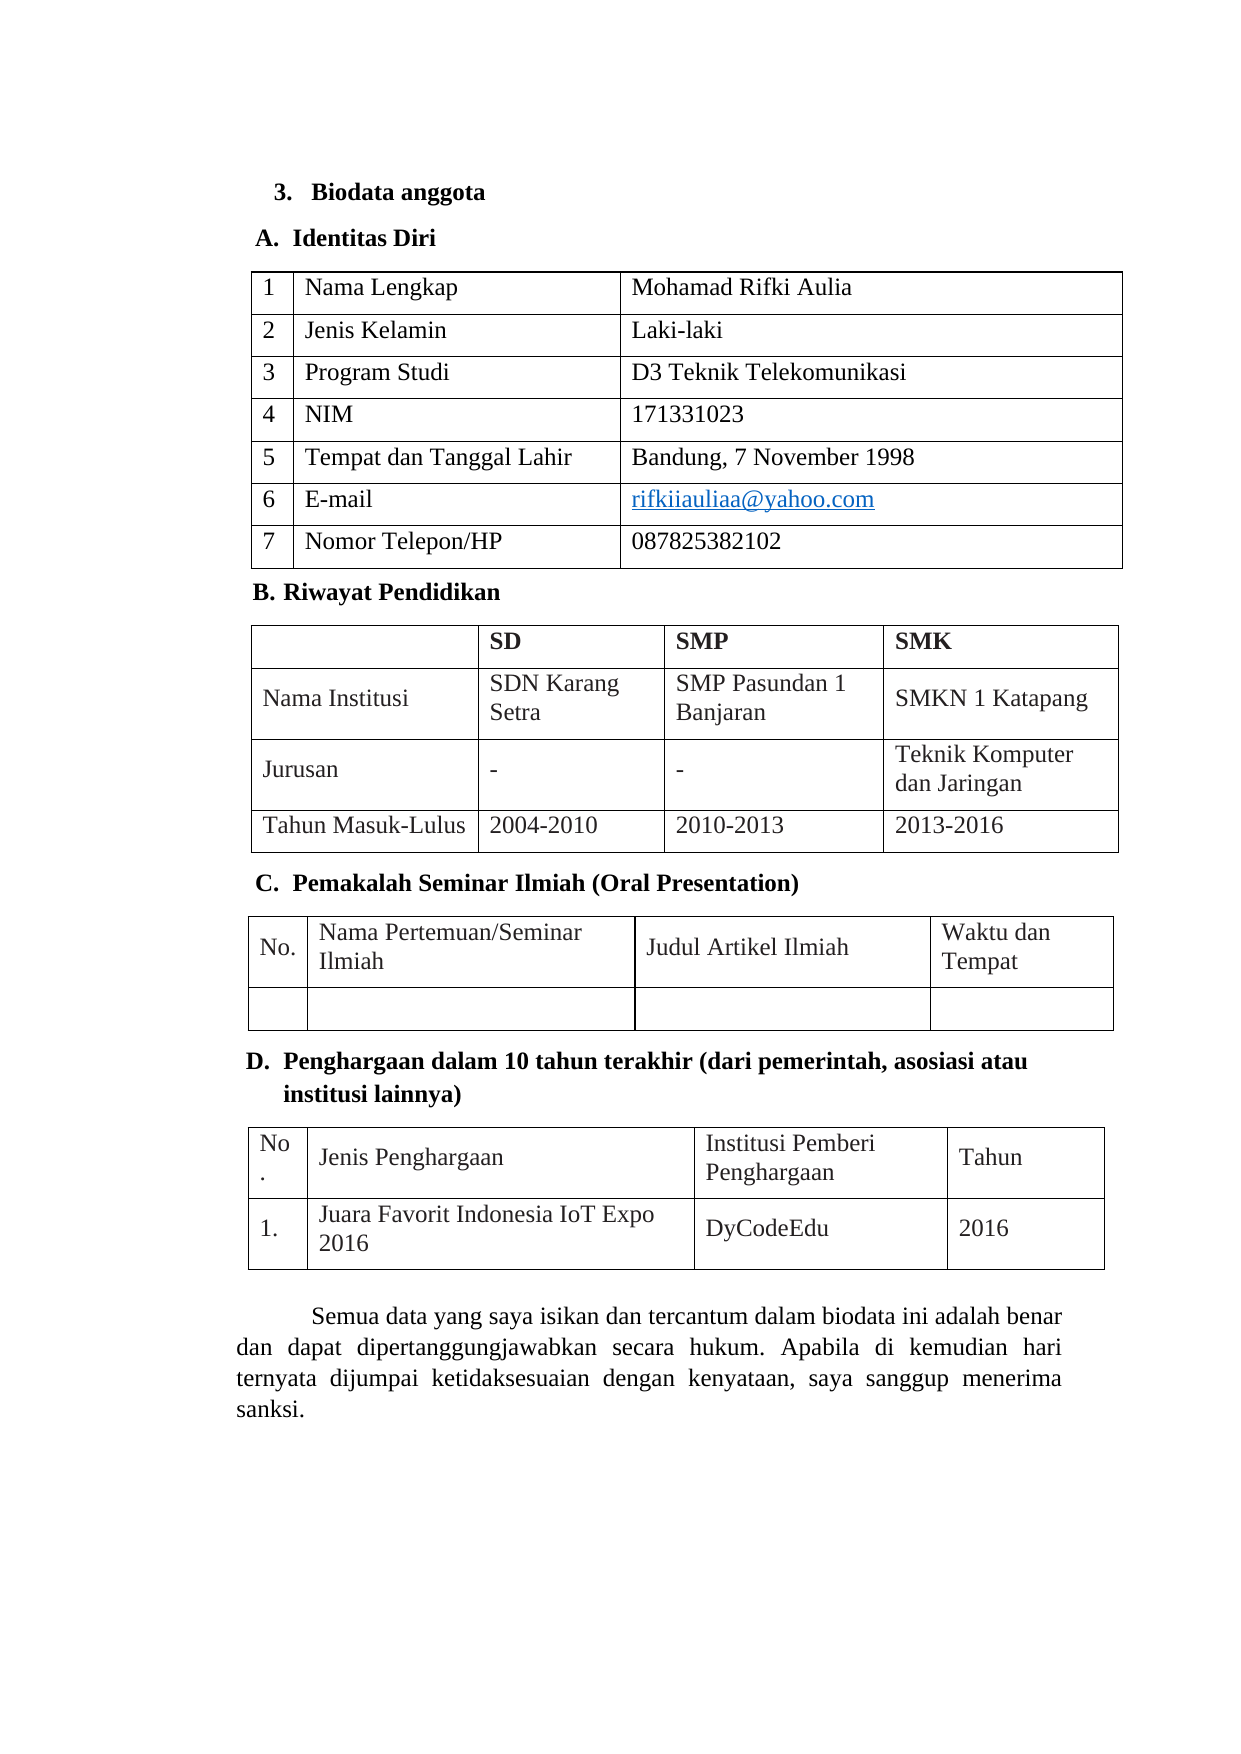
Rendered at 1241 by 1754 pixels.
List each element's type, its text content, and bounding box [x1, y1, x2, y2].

table_header No. [249, 917, 307, 987]
table_cell Program Studi [294, 357, 620, 398]
table_cell SMP Pasundan 1 Banjaran [665, 669, 883, 738]
table_cell 4 [252, 399, 293, 441]
table_header Mohamad Rifki Aulia [621, 273, 1122, 314]
table_cell 2010-2013 [665, 811, 883, 852]
list Penghargaan dalam 10 tahun terakhir (dari pemerintah, asosiasi atau institusi lainnya) [246, 1046, 1063, 1108]
table_header No. [249, 1128, 307, 1198]
table_cell SDN Karang Setra [479, 669, 664, 738]
table_header Nama Pertemuan/Seminar Ilmiah [308, 917, 634, 987]
table_header Nama Lengkap [294, 273, 620, 314]
table_cell - [665, 740, 883, 809]
table_cell DyCodeEdu [695, 1199, 947, 1269]
table_cell 087825382102 [621, 526, 1122, 567]
table_cell 5 [252, 442, 293, 483]
table_cell [931, 988, 1113, 1029]
table_cell 2004-2010 [479, 811, 664, 852]
table_cell [308, 988, 634, 1029]
table_cell 6 [252, 484, 293, 525]
table_cell rifkiiauliaa@yahoo.com [621, 484, 1122, 525]
table_header SMK [884, 626, 1118, 667]
list Biodata anggota [274, 177, 1063, 206]
table_cell Nama Institusi [252, 669, 478, 738]
table_header SMP [665, 626, 883, 667]
table_cell Laki-laki [621, 315, 1122, 356]
table_cell E-mail [294, 484, 620, 525]
table_header 1 [252, 273, 293, 314]
list Pemakalah Seminar Ilmiah (Oral Presentation) [255, 868, 1063, 897]
table_header Judul Artikel Ilmiah [636, 917, 930, 987]
table_cell [249, 988, 307, 1029]
list Riwayat Pendidikan [252, 577, 1063, 606]
table_cell Jenis Kelamin [294, 315, 620, 356]
table_cell - [479, 740, 664, 809]
table_cell 2 [252, 315, 293, 356]
table_cell 2013-2016 [884, 811, 1118, 852]
table_header Jenis Penghargaan [308, 1128, 694, 1198]
table_cell Tahun Masuk-Lulus [252, 811, 478, 852]
table_cell Tempat dan Tanggal Lahir [294, 442, 620, 483]
table_cell 3 [252, 357, 293, 398]
table_header Tahun [948, 1128, 1104, 1198]
table_cell 171331023 [621, 399, 1122, 441]
table_cell Bandung, 7 November 1998 [621, 442, 1122, 483]
table_cell Teknik Komputer dan Jaringan [884, 740, 1118, 809]
table_cell 2016 [948, 1199, 1104, 1269]
table_header SD [479, 626, 664, 667]
table_header Institusi Pemberi Penghargaan [695, 1128, 947, 1198]
text Semua data yang saya isikan dan tercantum dalam biodata ini adalah benar dan dapat dipertanggungjawabkan secara hukum. Apabila di kemudian hari ternyata dijumpai ketidaksesuaian dengan kenyataan, saya sanggup menerima sanksi. [236, 1301, 1063, 1423]
table_cell SMKN 1 Katapang [884, 669, 1118, 738]
table_cell D3 Teknik Telekomunikasi [621, 357, 1122, 398]
table_cell Jurusan [252, 740, 478, 809]
table_cell 1. [249, 1199, 307, 1269]
table_cell 7 [252, 526, 293, 567]
table_cell Nomor Telepon/HP [294, 526, 620, 567]
table_cell [636, 988, 930, 1029]
table_cell NIM [294, 399, 620, 441]
table_header [252, 626, 478, 667]
table_cell Juara Favorit Indonesia IoT Expo 2016 [308, 1199, 694, 1269]
list Identitas Diri [255, 223, 1063, 252]
table_header Waktu dan Tempat [931, 917, 1113, 987]
